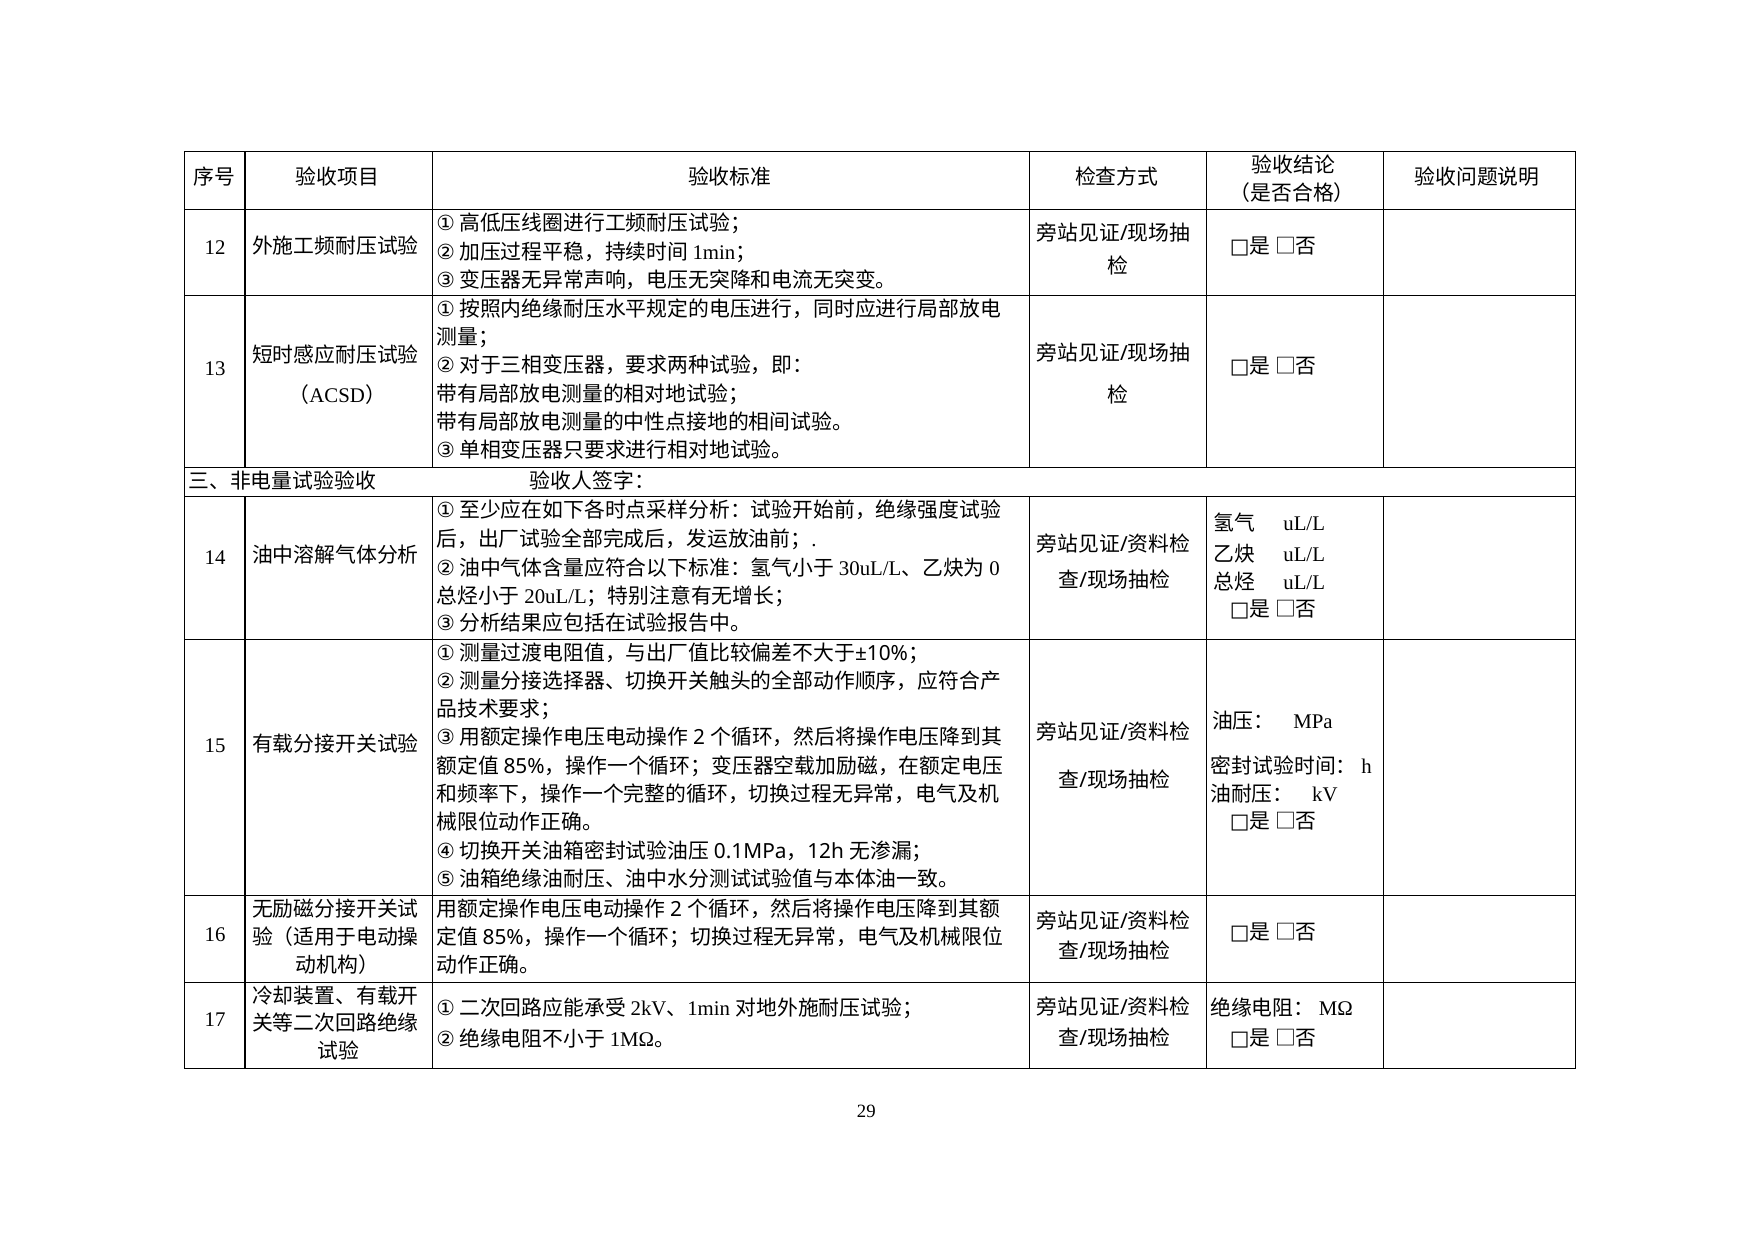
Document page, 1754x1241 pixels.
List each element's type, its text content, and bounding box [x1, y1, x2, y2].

text 29 [857, 1101, 1754, 1122]
